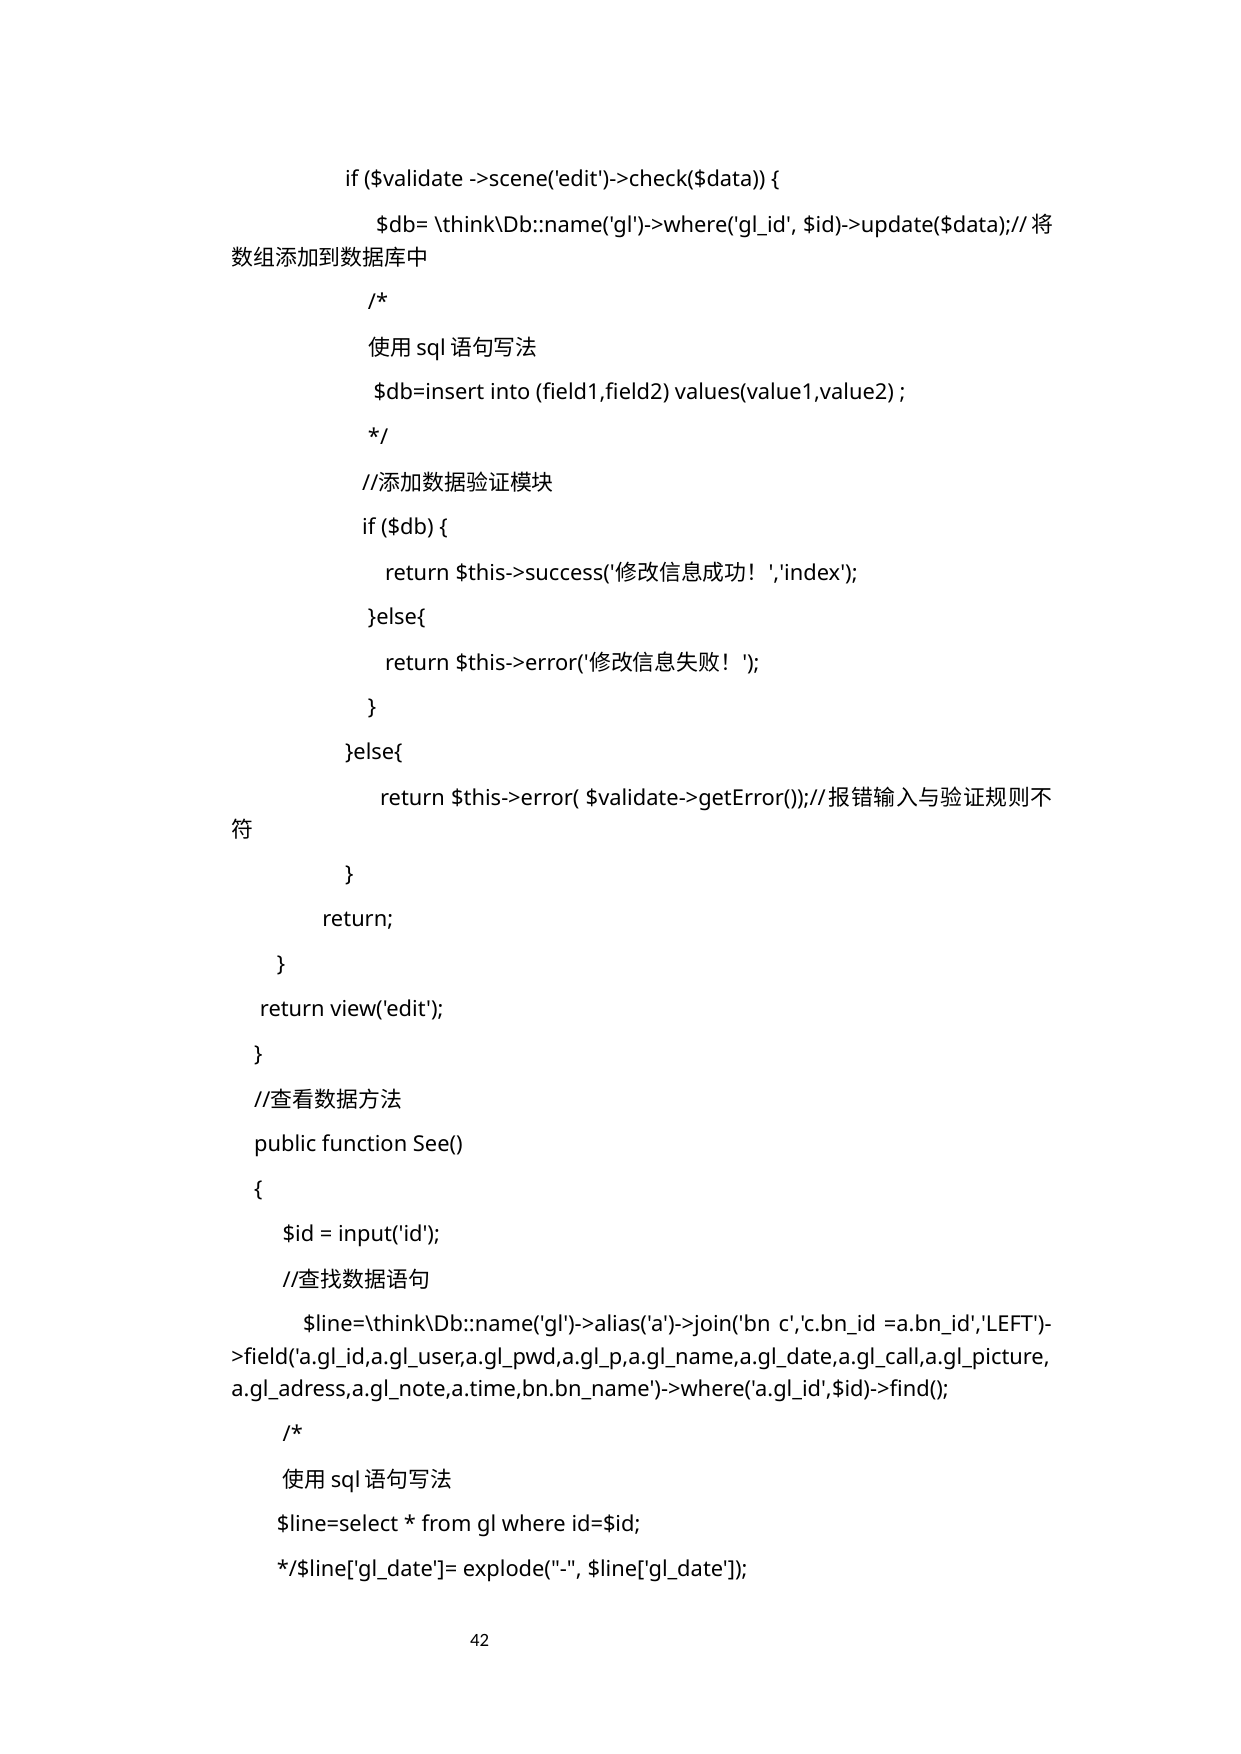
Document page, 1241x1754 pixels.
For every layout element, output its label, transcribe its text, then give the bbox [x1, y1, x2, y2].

text //查找数据语句 [231, 1262, 1053, 1294]
text $db= \think\Db::name('gl')->where('gl_id', $id)->update($data);//将数组添加到数据库中 [231, 207, 1053, 272]
text return $this->success('修改信息成功！','index'); [231, 554, 1053, 587]
text { [231, 1172, 1053, 1204]
text */$line['gl_date']= explode("-", $line['gl_date']); [231, 1552, 1053, 1584]
text } [231, 857, 1053, 889]
text */ [231, 419, 1053, 452]
text //查看数据方法 [231, 1082, 1053, 1114]
text if ($validate ->scene('edit')->check($data)) { [231, 162, 1053, 194]
text }else{ [231, 734, 1053, 767]
text /* [231, 1417, 1053, 1449]
text /* [231, 284, 1053, 317]
text } [231, 947, 1053, 979]
text //添加数据验证模块 [231, 464, 1053, 497]
text if ($db) { [231, 509, 1053, 542]
text 使用sql语句写法 [231, 329, 1053, 362]
text $id = input('id'); [231, 1217, 1053, 1249]
text return $this->error('修改信息失败！'); [231, 644, 1053, 677]
text }else{ [231, 599, 1053, 632]
text 使用sql语句写法 [231, 1462, 1053, 1494]
text public function See() [231, 1127, 1053, 1159]
text $line=select * from gl where id=$id; [231, 1507, 1053, 1539]
text return; [231, 902, 1053, 934]
text return $this->error( $validate->getError());//报错输入与验证规则不符 [231, 779, 1053, 844]
text } [231, 1037, 1053, 1069]
text $line=\think\Db::name('gl')->alias('a')->join('bn c','c.bn_id =a.bn_id','LEFT')->field('a.gl_id,a.gl_user,a.gl_pwd,a.gl_p,a.gl_name,a.gl_date,a.gl_call,a.gl_picture,a.gl_adress,a.gl_note,a.time,bn.bn_name')->where('a.gl_id',$id)->find(); [231, 1307, 1053, 1404]
text $db=insert into (field1,field2) values(value1,value2) ; [231, 374, 1053, 407]
text return view('edit'); [231, 992, 1053, 1024]
text } [231, 689, 1053, 722]
